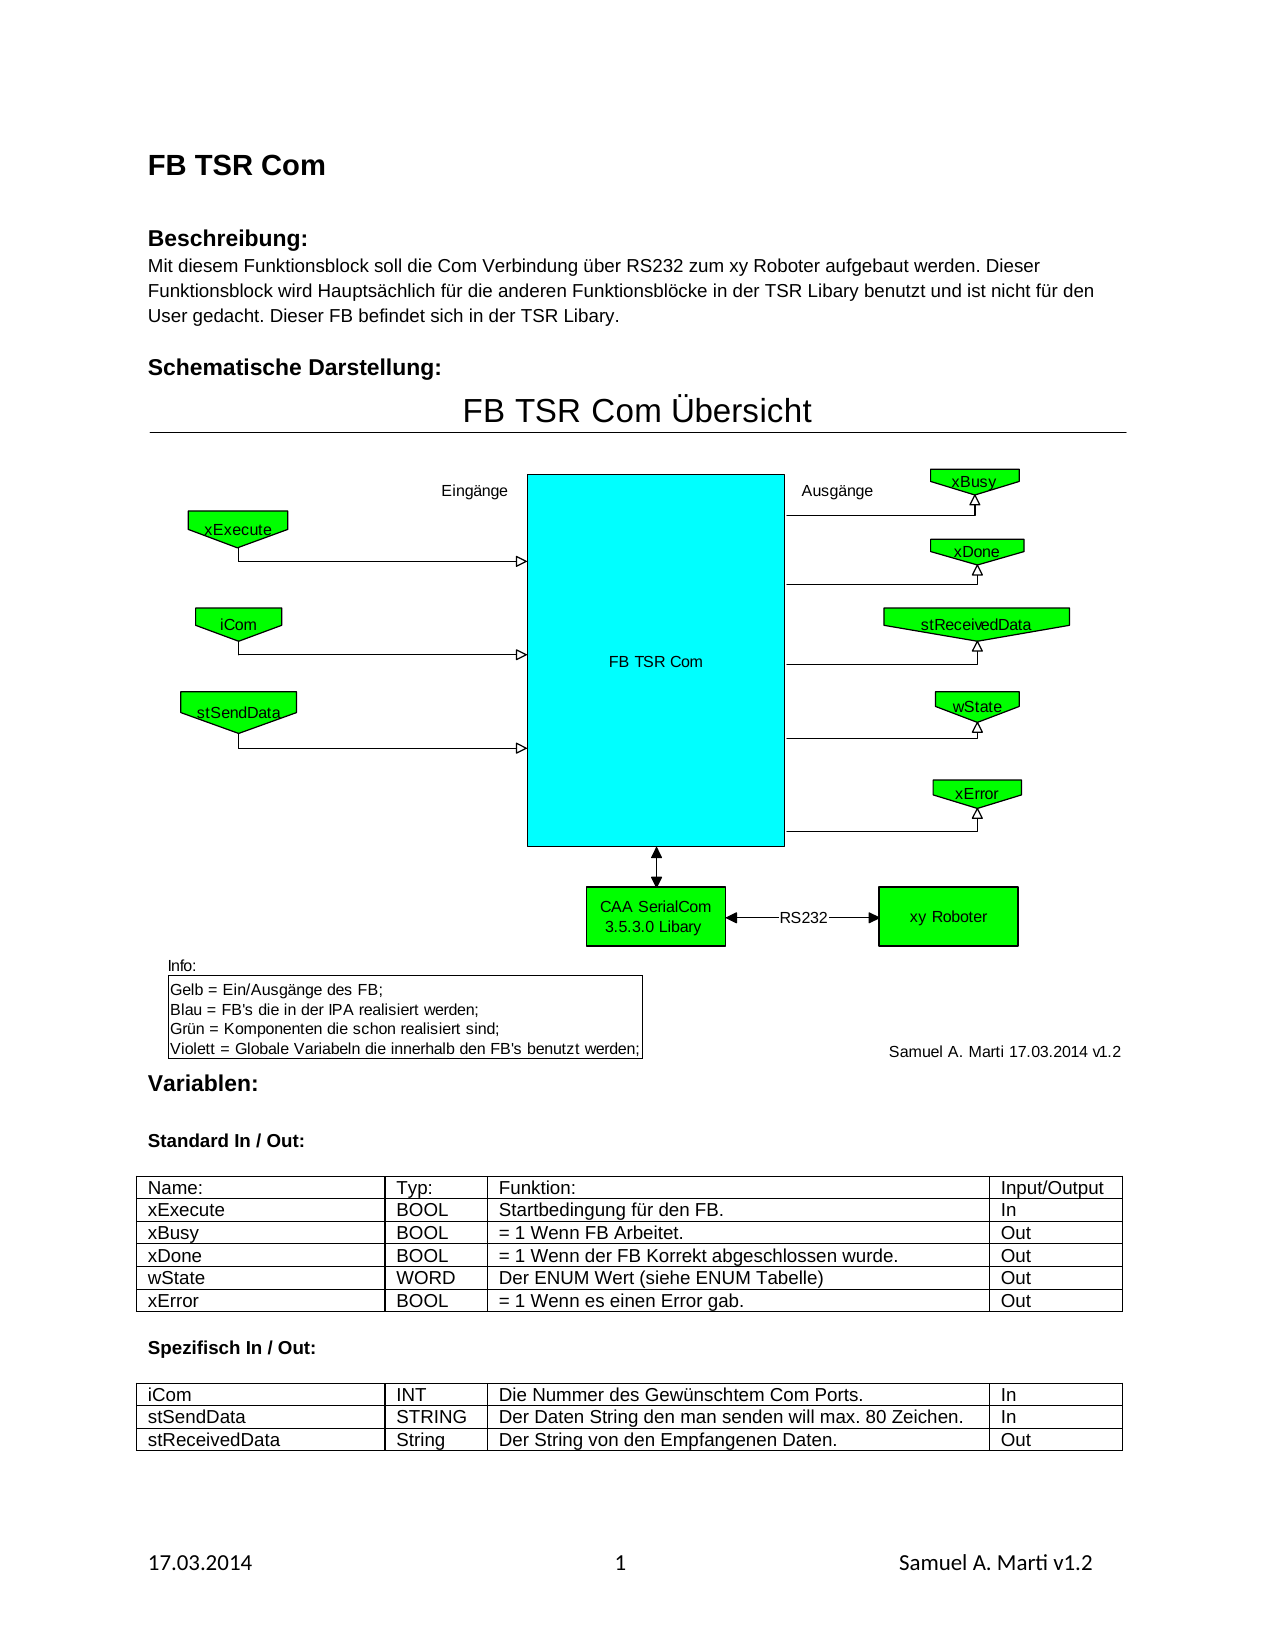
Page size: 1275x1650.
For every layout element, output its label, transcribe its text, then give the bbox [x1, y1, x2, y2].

table_cell = 1 Wenn der FB Korrekt abgeschlossen wurde. [488, 1244, 989, 1266]
table_cell Der String von den Empfangenen Daten. [488, 1429, 989, 1450]
text Variablen: [148, 1069, 1127, 1096]
table_cell BOOL [386, 1290, 487, 1311]
table_cell WORD [386, 1267, 487, 1288]
text Beschreibung: [148, 225, 1127, 251]
table_cell In [990, 1406, 1122, 1428]
table_cell xExecute [137, 1199, 384, 1221]
table_cell stSendData [137, 1406, 384, 1428]
table_cell Out [990, 1244, 1122, 1266]
table_cell Out [990, 1222, 1122, 1243]
table_cell wState [137, 1267, 384, 1288]
table_cell = 1 Wenn es einen Error gab. [488, 1290, 989, 1311]
text Standard In / Out: [148, 1130, 1127, 1151]
table_cell xDone [137, 1244, 384, 1266]
table_cell BOOL [386, 1244, 487, 1266]
text FB TSR Com [148, 148, 1127, 181]
table_cell String [386, 1429, 487, 1450]
table_cell Out [990, 1290, 1122, 1311]
table_header Die Nummer des Gewünschtem Com Ports. [488, 1384, 989, 1405]
text Mit diesem Funktionsblock soll die Com Verbindung über RS232 zum xy Roboter aufgebaut werden. Dieser Funktionsblock wird Hauptsächlich für die anderen Funktionsblöcke in der TSR Libary benutzt und ist nicht für den User gedacht. Dieser FB befindet sich in der TSR Libary. [148, 255, 1127, 326]
table_header Typ: [386, 1177, 487, 1198]
table_header Name: [137, 1177, 384, 1198]
table_header INT [386, 1384, 487, 1405]
table_cell Startbedingung für den FB. [488, 1199, 989, 1221]
table_cell Out [990, 1267, 1122, 1288]
table_cell BOOL [386, 1199, 487, 1221]
table_header Funktion: [488, 1177, 989, 1198]
table_header iCom [137, 1384, 384, 1405]
table_cell xBusy [137, 1222, 384, 1243]
table_header In [990, 1384, 1122, 1405]
table_cell Der Daten String den man senden will max. 80 Zeichen. [488, 1406, 989, 1428]
table_cell Der ENUM Wert (siehe ENUM Tabelle) [488, 1267, 989, 1288]
table_cell In [990, 1199, 1122, 1221]
text Schematische Darstellung: [148, 354, 1127, 381]
table_cell Out [990, 1429, 1122, 1450]
table_cell xError [137, 1290, 384, 1311]
table_cell BOOL [386, 1222, 487, 1243]
text Spezifisch In / Out: [148, 1337, 1127, 1358]
table_header Input/Output [990, 1177, 1122, 1198]
table_cell STRING [386, 1406, 487, 1428]
table_cell = 1 Wenn FB Arbeitet. [488, 1222, 989, 1243]
table_cell stReceivedData [137, 1429, 384, 1450]
